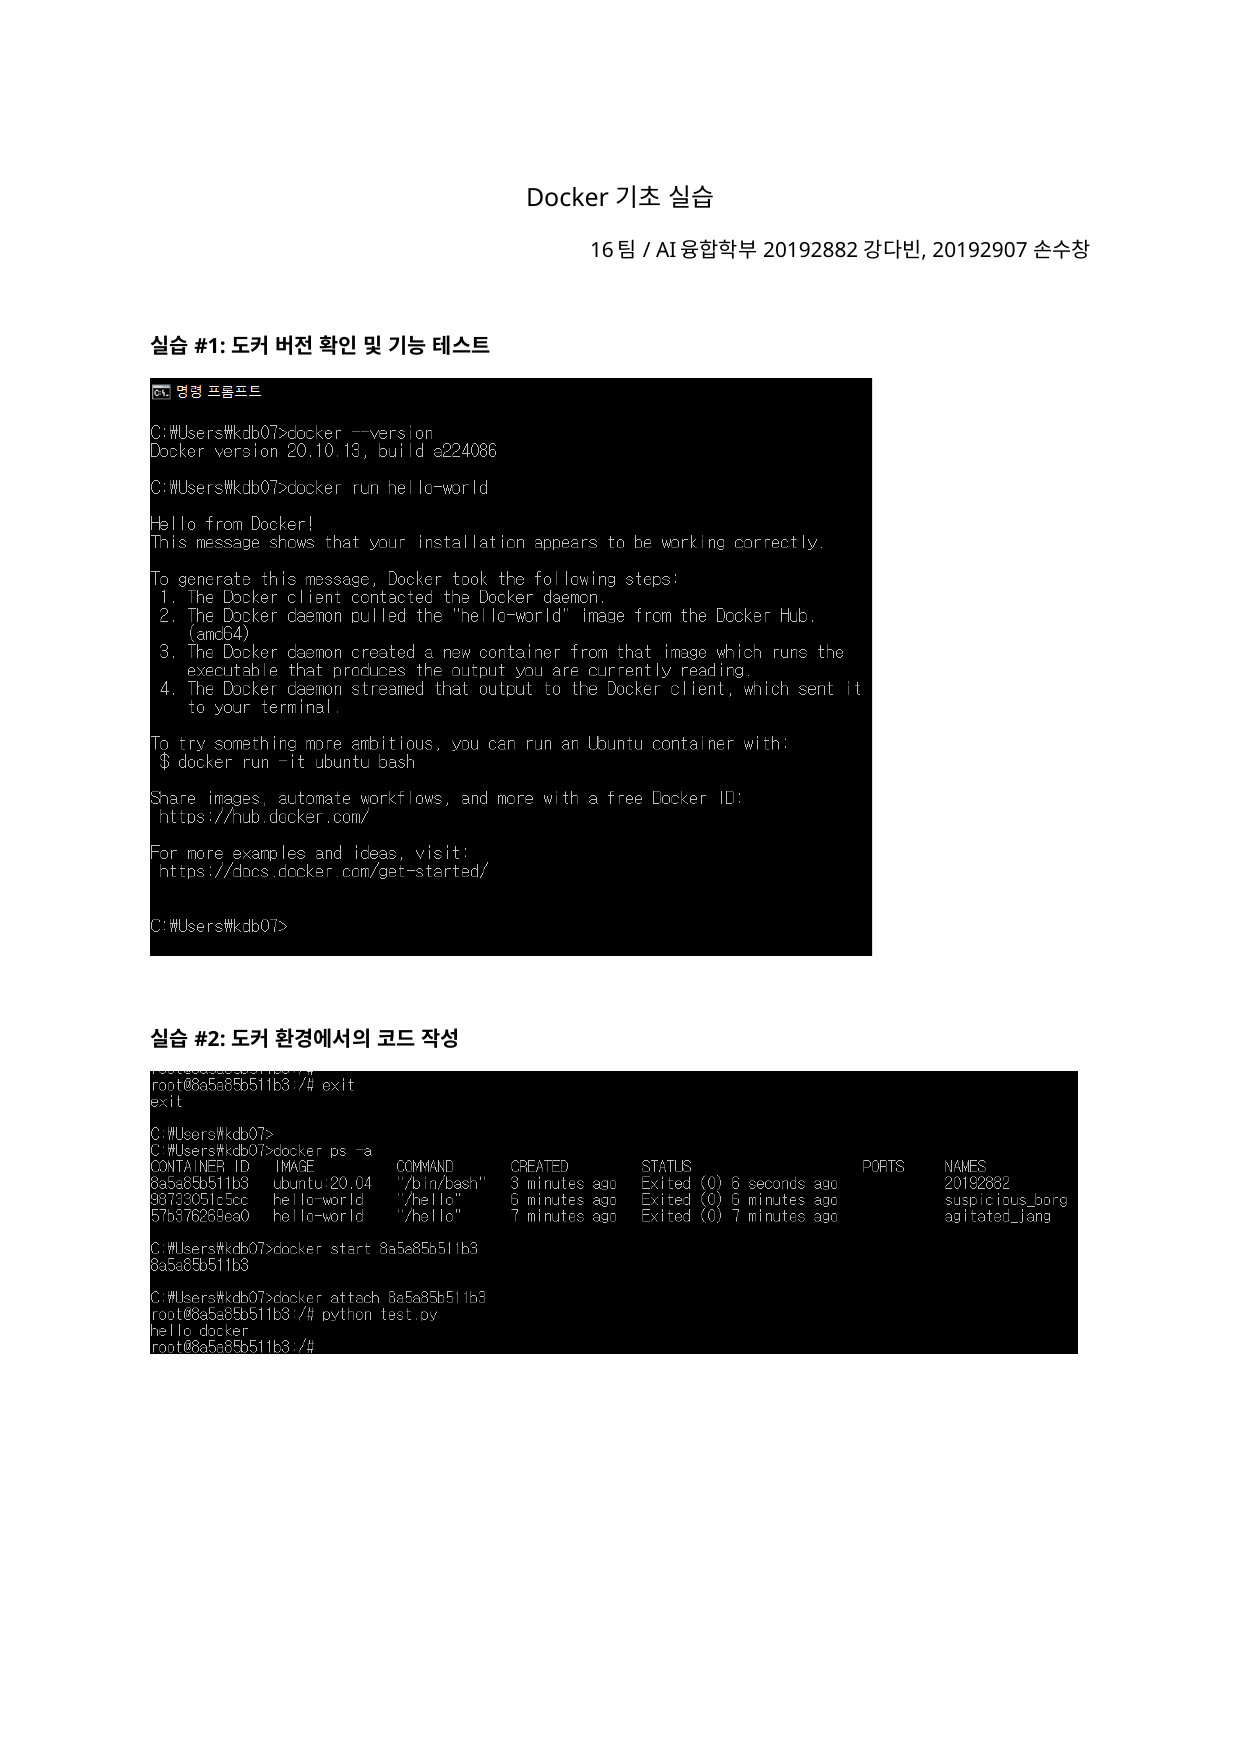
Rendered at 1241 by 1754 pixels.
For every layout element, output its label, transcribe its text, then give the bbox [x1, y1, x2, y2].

text 실습 #2: 도커 환경에서의 코드 작성 [150, 1022, 1090, 1052]
text 16팀 / AI융합학부 20192882 강다빈, 20192907 손수창 [150, 233, 1090, 263]
picture [150, 378, 873, 956]
picture [150, 1071, 1078, 1354]
text 실습 #1: 도커 버전 확인 및 기능 테스트 [150, 329, 1090, 360]
text Docker 기초 실습 [150, 177, 1090, 213]
